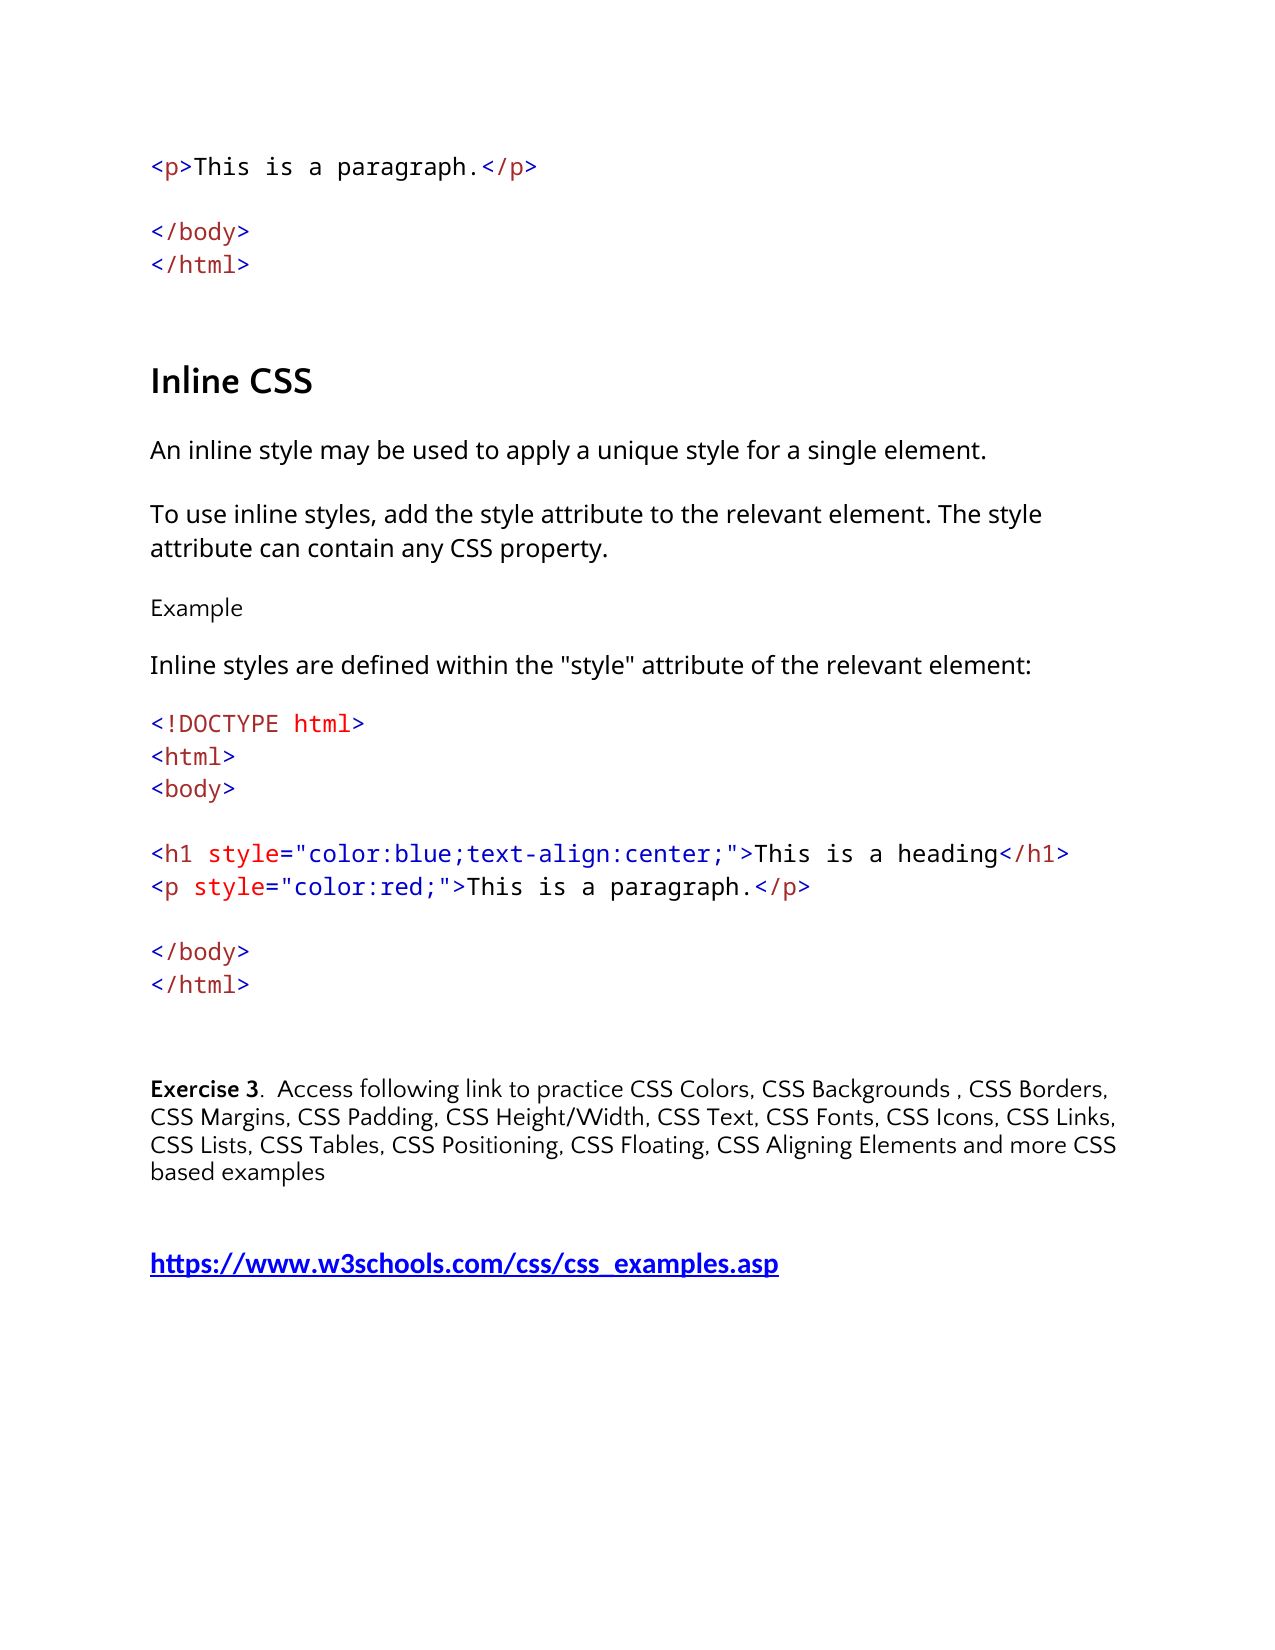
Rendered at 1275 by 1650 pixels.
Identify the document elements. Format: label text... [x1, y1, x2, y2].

text https://www.w3schools.com/css/css_examples.asp [150, 1245, 1125, 1281]
text <!DOCTYPE html> <html> <body> <h1 style="color:blue;text-align:center;">This is a heading</h1> <p style="color:red;">This is a paragraph.</p> </body> </html> [150, 707, 1125, 1000]
subtitle Exercise 3. Access following link to practice CSS Colors, CSS Backgrounds , CSS Borders, CSS Margins, CSS Padding, CSS Height/Width, CSS Text, CSS Fonts, CSS Icons, CSS Links, CSS Lists, CSS Tables, CSS Positioning, CSS Floating, CSS Aligning Elements and more CSS based examples [150, 1076, 1125, 1187]
text To use inline styles, add the style attribute to the relevant element. The style attribute can contain any CSS property. [150, 497, 1125, 565]
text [150, 150, 1125, 280]
subtitle Example [150, 595, 1125, 623]
subtitle Inline CSS [150, 361, 1125, 403]
text An inline style may be used to apply a unique style for a single element. [150, 433, 1125, 467]
text Inline styles are defined within the "style" attribute of the relevant element: [150, 648, 1125, 682]
